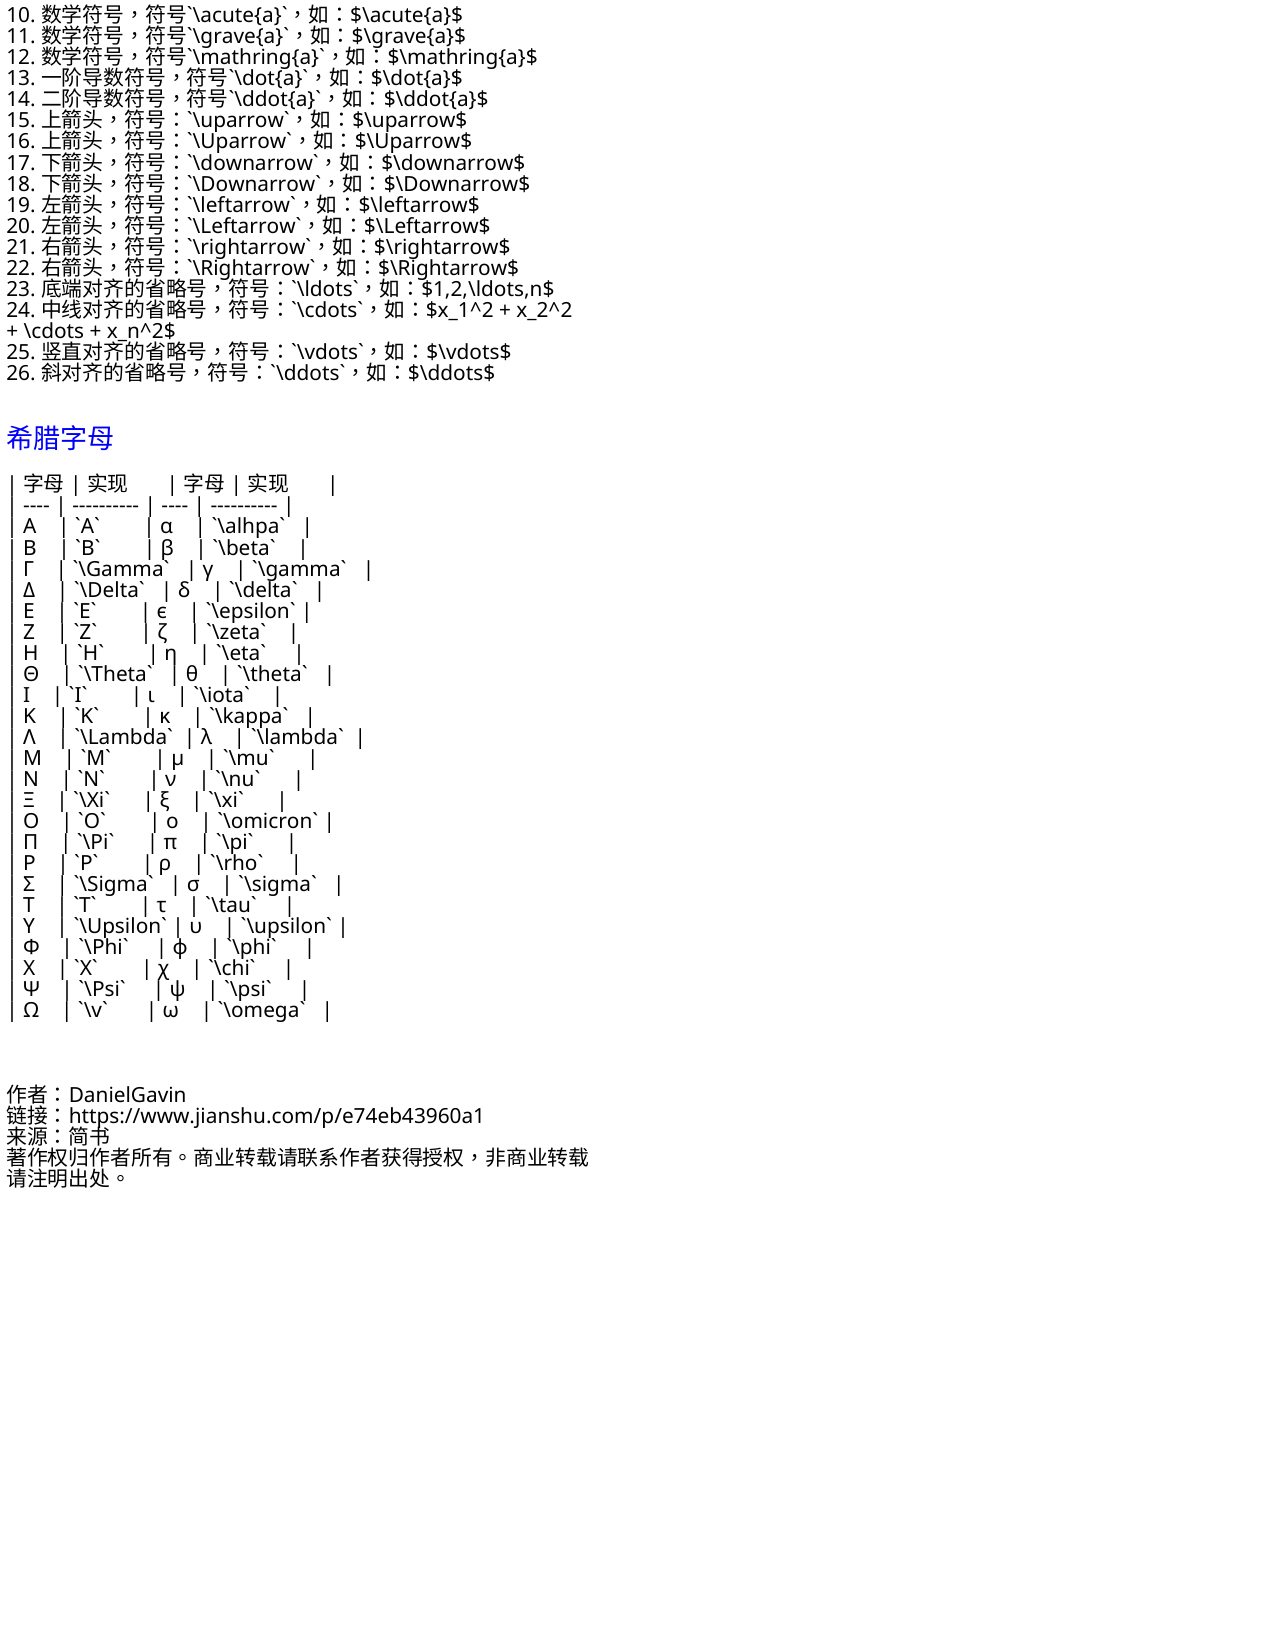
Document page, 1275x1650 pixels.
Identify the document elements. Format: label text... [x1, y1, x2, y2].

text | 字母 | 实现 | 字母 | 实现 | | ---- | ---------- | ---- | ---------- | | A | `A` | α | `\alhpa` | | B | `B` | β | `\beta` | | Γ | `\Gamma` | γ | `\gamma` | | Δ | `\Delta` | δ | `\delta` | | E | `E` | ϵ | `\epsilon` | | Z | `Z` | ζ | `\zeta` | | H | `H` | η | `\eta` | | Θ | `\Theta` | θ | `\theta` | | I | `I` | ι | `\iota` | | K | `K` | κ | `\kappa` | | Λ | `\Lambda` | λ | `\lambda` | | M | `M` | μ | `\mu` | | N | `N` | ν | `\nu` | | Ξ | `\Xi` | ξ | `\xi` | | O | `O` | ο | `\omicron` | | Π | `\Pi` | π | `\pi` | | P | `P` | ρ | `\rho` | | Σ | `\Sigma` | σ | `\sigma` | | T | `T` | τ | `\tau` | | Υ | `\Upsilon` | υ | `\upsilon` | | Φ | `\Phi` | ϕ | `\phi` | | X | `X` | χ | `\chi` | | Ψ | `\Psi` | ψ | `\psi` | | Ω | `\v` | ω | `\omega` | 作者：DanielGavin 链接：https://www.jianshu.com/p/e74eb43960a1 来源：简书 著作权归作者所有。商业转载请联系作者获得授权，非商业转载请注明出处。 [6, 454, 600, 1212]
text 希腊字母 [6, 427, 600, 454]
